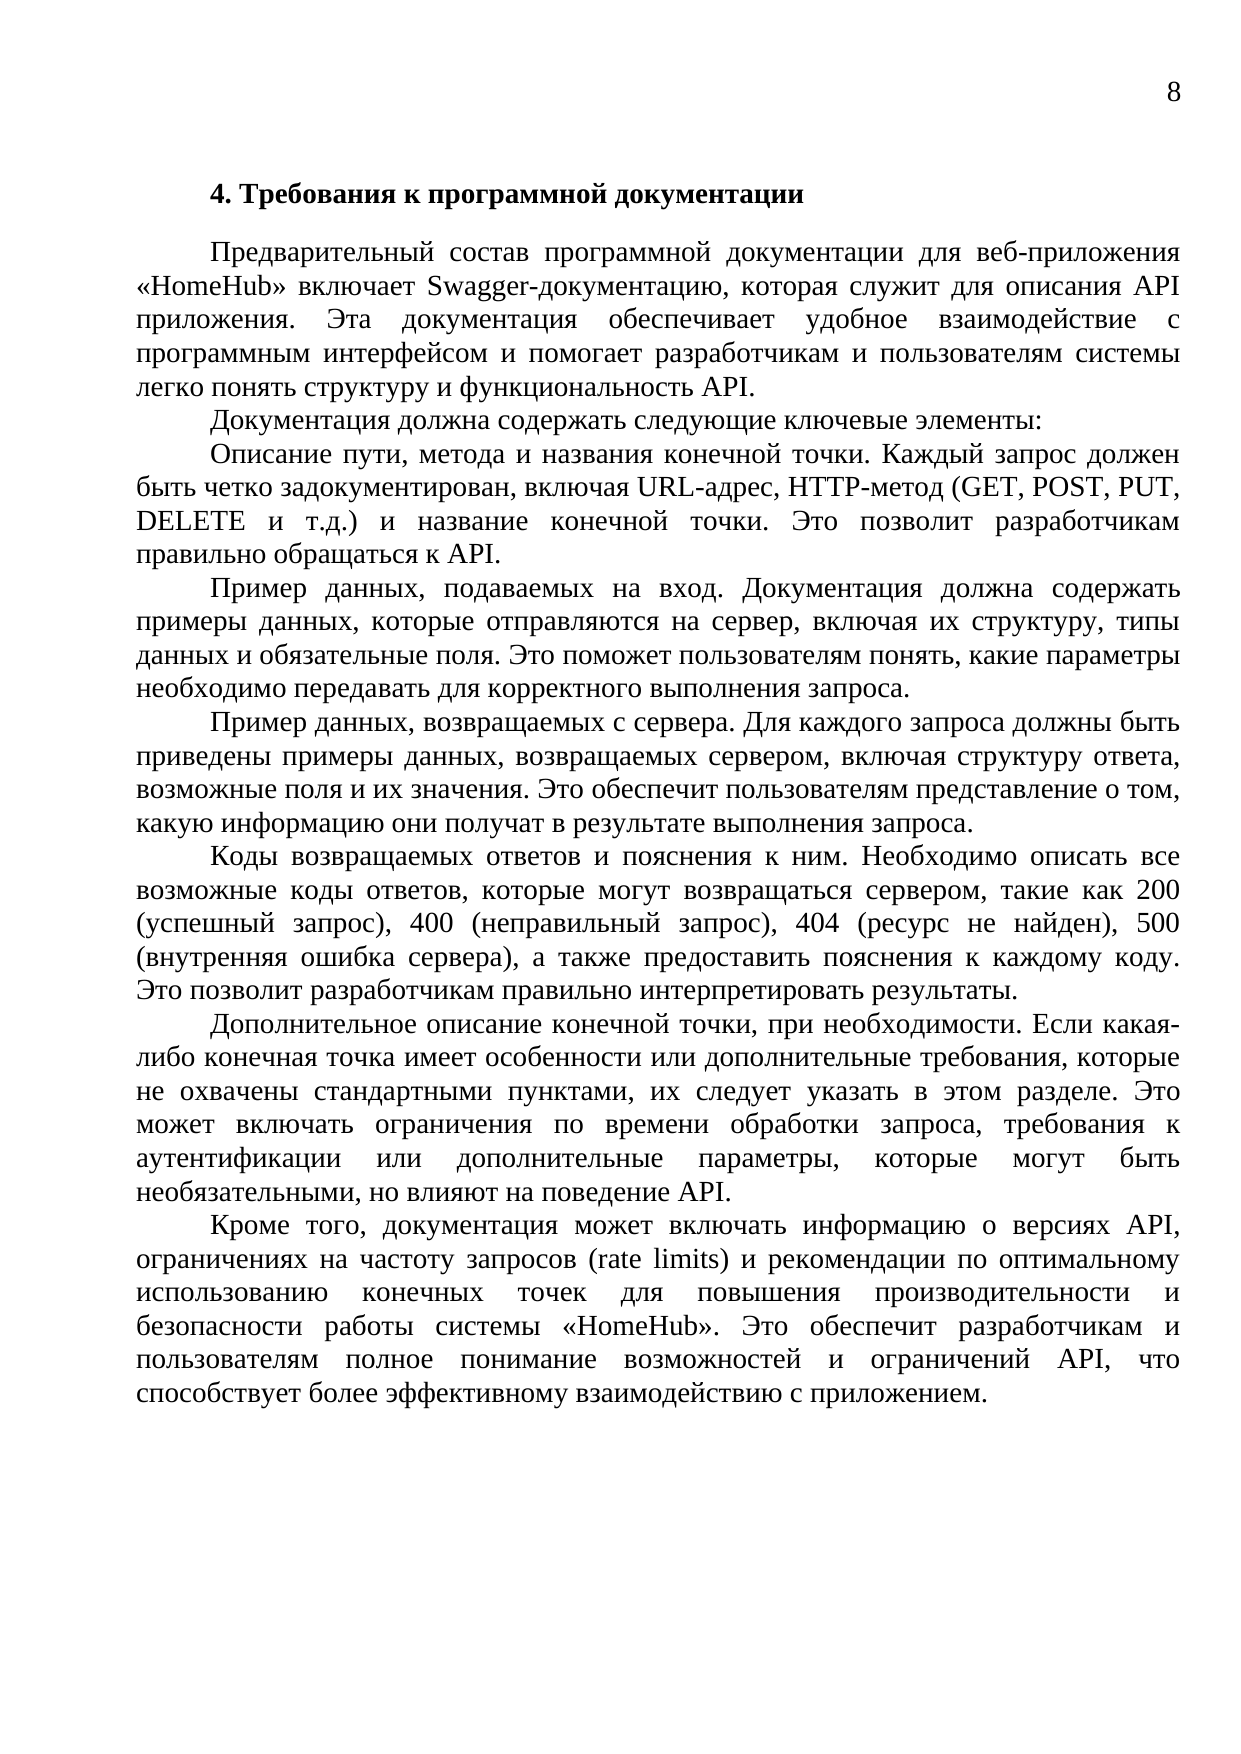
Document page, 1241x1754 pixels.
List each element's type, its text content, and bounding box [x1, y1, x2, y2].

text Описание пути, метода и названия конечной точки. Каждый запрос должен быть четко задокументирован, включая URL-адрес, HTTP-метод (GET, POST, PUT, DELETE и т.д.) и название конечной точки. Это позволит разработчикам правильно обращаться к API. [136, 436, 1181, 570]
text Дополнительное описание конечной точки, при необходимости. Если какая-либо конечная точка имеет особенности или дополнительные требования, которые не охвачены стандартными пунктами, их следует указать в этом разделе. Это может включать ограничения по времени обработки запроса, требования к аутентификации или дополнительные параметры, которые могут быть необязательными, но влияют на поведение API. [136, 1006, 1181, 1207]
text Документация должна содержать следующие ключевые элементы: [136, 402, 1181, 436]
text Коды возвращаемых ответов и пояснения к ним. Необходимо описать все возможные коды ответов, которые могут возвращаться сервером, такие как 200 (успешный запрос), 400 (неправильный запрос), 404 (ресурс не найден), 500 (внутренняя ошибка сервера), а также предоставить пояснения к каждому коду. Это позволит разработчикам правильно интерпретировать результаты. [136, 838, 1181, 1006]
text Предварительный состав программной документации для веб-приложения «HomeHub» включает Swagger-документацию, которая служит для описания API приложения. Эта документация обеспечивает удобное взаимодействие с программным интерфейсом и помогает разработчикам и пользователям системы легко понять структуру и функциональность API. [136, 234, 1181, 402]
text Пример данных, возвращаемых с сервера. Для каждого запроса должны быть приведены примеры данных, возвращаемых сервером, включая структуру ответа, возможные поля и их значения. Это обеспечит пользователям представление о том, какую информацию они получат в результате выполнения запроса. [136, 704, 1181, 838]
text Кроме того, документация может включать информацию о версиях API, ограничениях на частоту запросов (rate limits) и рекомендации по оптимальному использованию конечных точек для повышения производительности и безопасности работы системы «HomeHub». Это обеспечит разработчикам и пользователям полное понимание возможностей и ограничений API, что способствует более эффективному взаимодействию с приложением. [136, 1207, 1181, 1408]
text Пример данных, подаваемых на вход. Документация должна содержать примеры данных, которые отправляются на сервер, включая их структуру, типы данных и обязательные поля. Это поможет пользователям понять, какие параметры необходимо передавать для корректного выполнения запроса. [136, 570, 1181, 704]
list Требования к программной документации [136, 176, 1181, 209]
